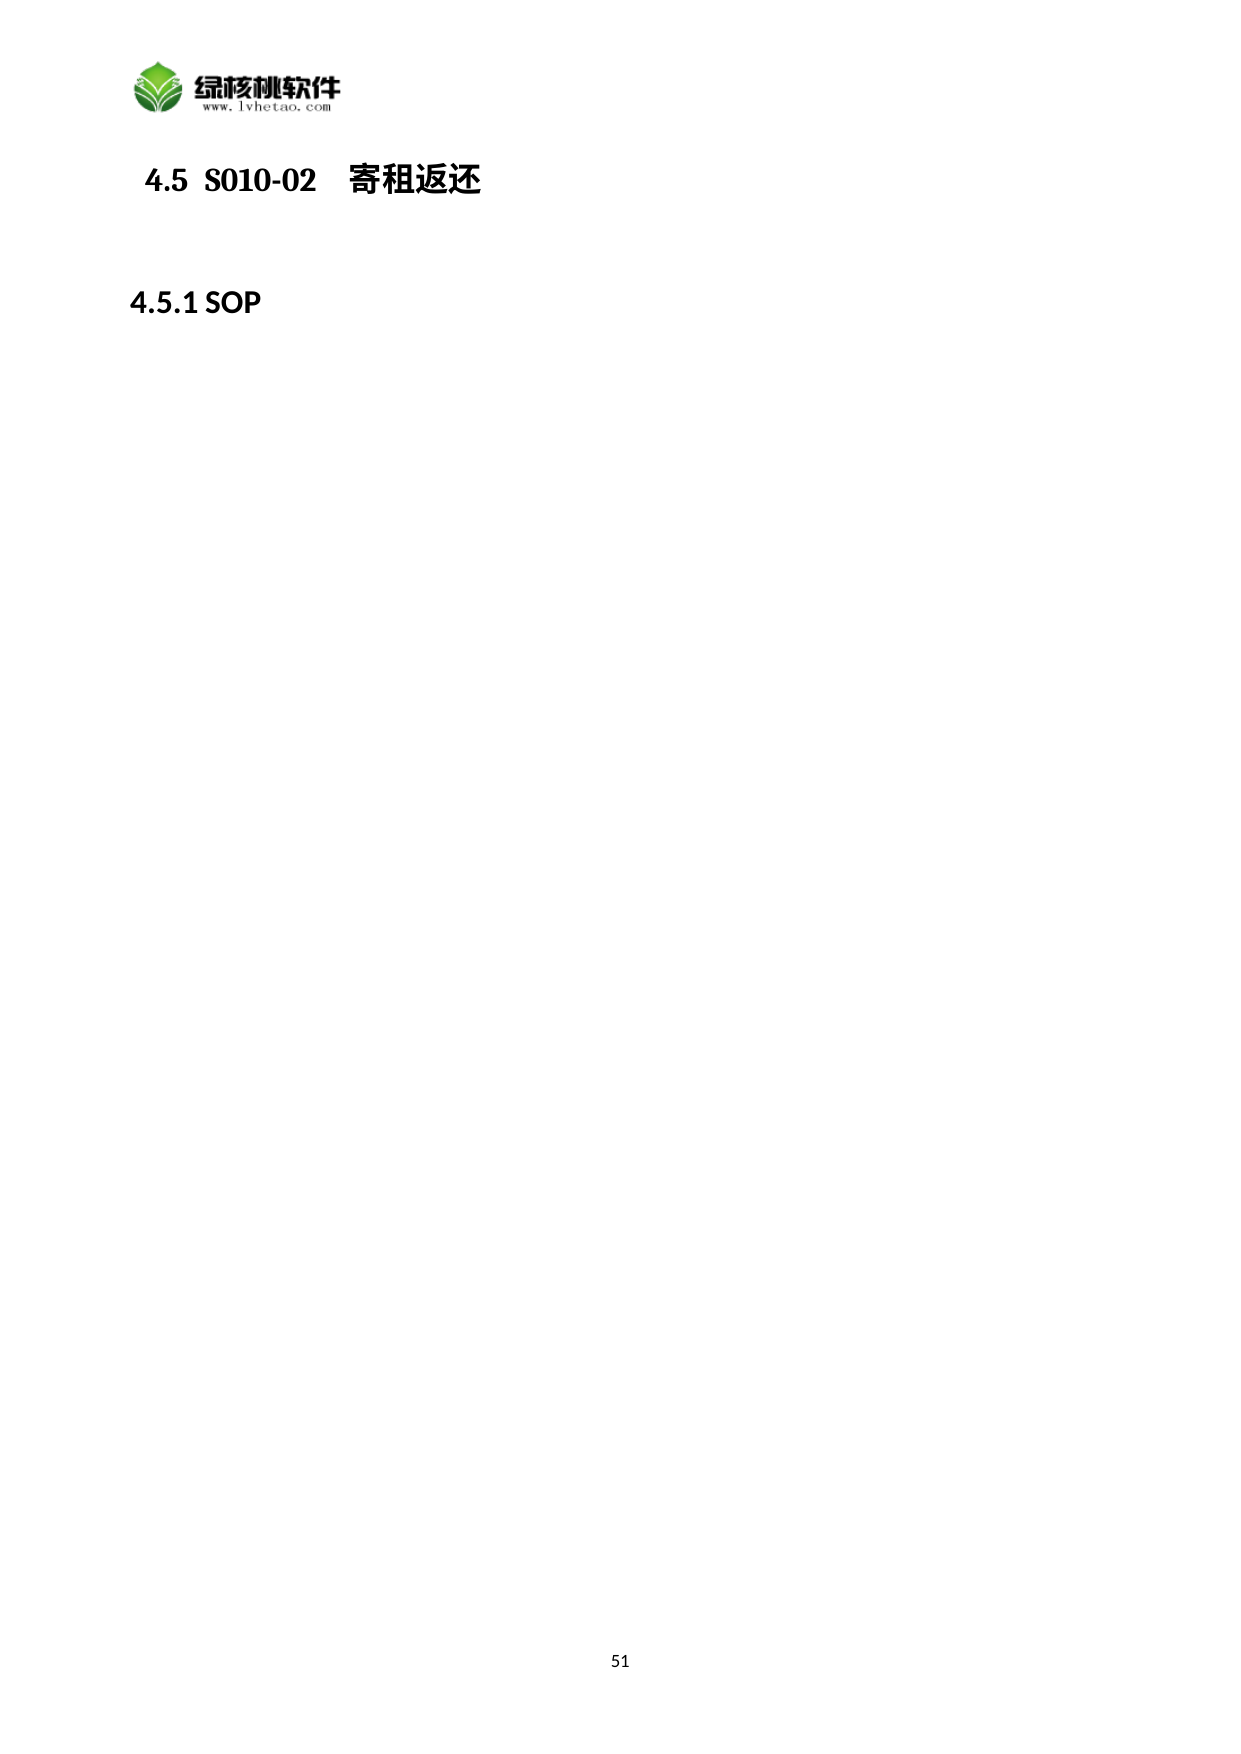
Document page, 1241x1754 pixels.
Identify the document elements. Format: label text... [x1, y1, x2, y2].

subtitle S010-02 寄租返还 [145, 136, 1110, 219]
picture [129, 59, 346, 116]
subtitle SOP [130, 281, 1110, 322]
